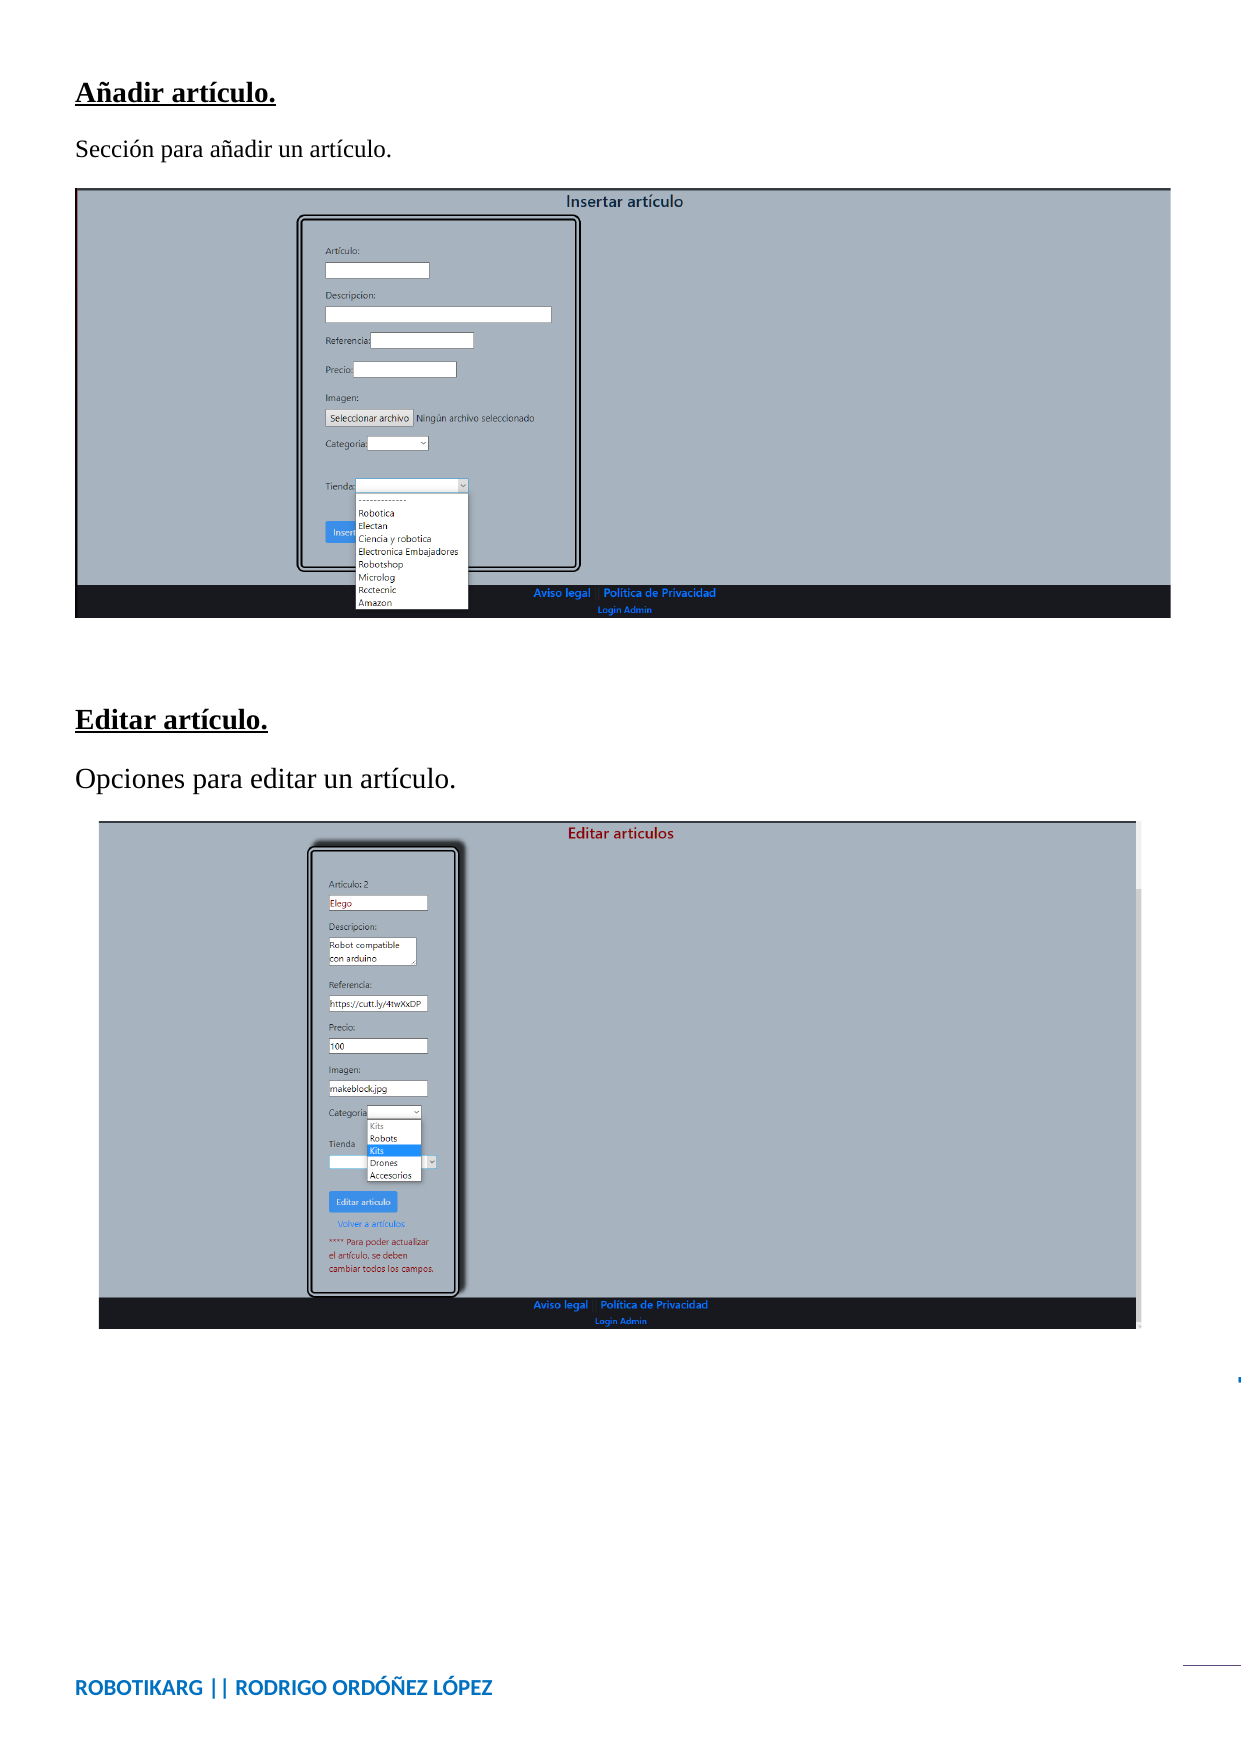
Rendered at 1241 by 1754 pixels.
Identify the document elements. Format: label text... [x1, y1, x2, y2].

text Editar artículo. [75, 702, 1165, 736]
text Añadir artículo. [75, 75, 1165, 108]
picture [75, 188, 1171, 618]
text Opciones para editar un artículo. [75, 762, 1165, 795]
picture [98, 821, 1142, 1329]
text Sección para añadir un artículo. [75, 134, 1165, 163]
